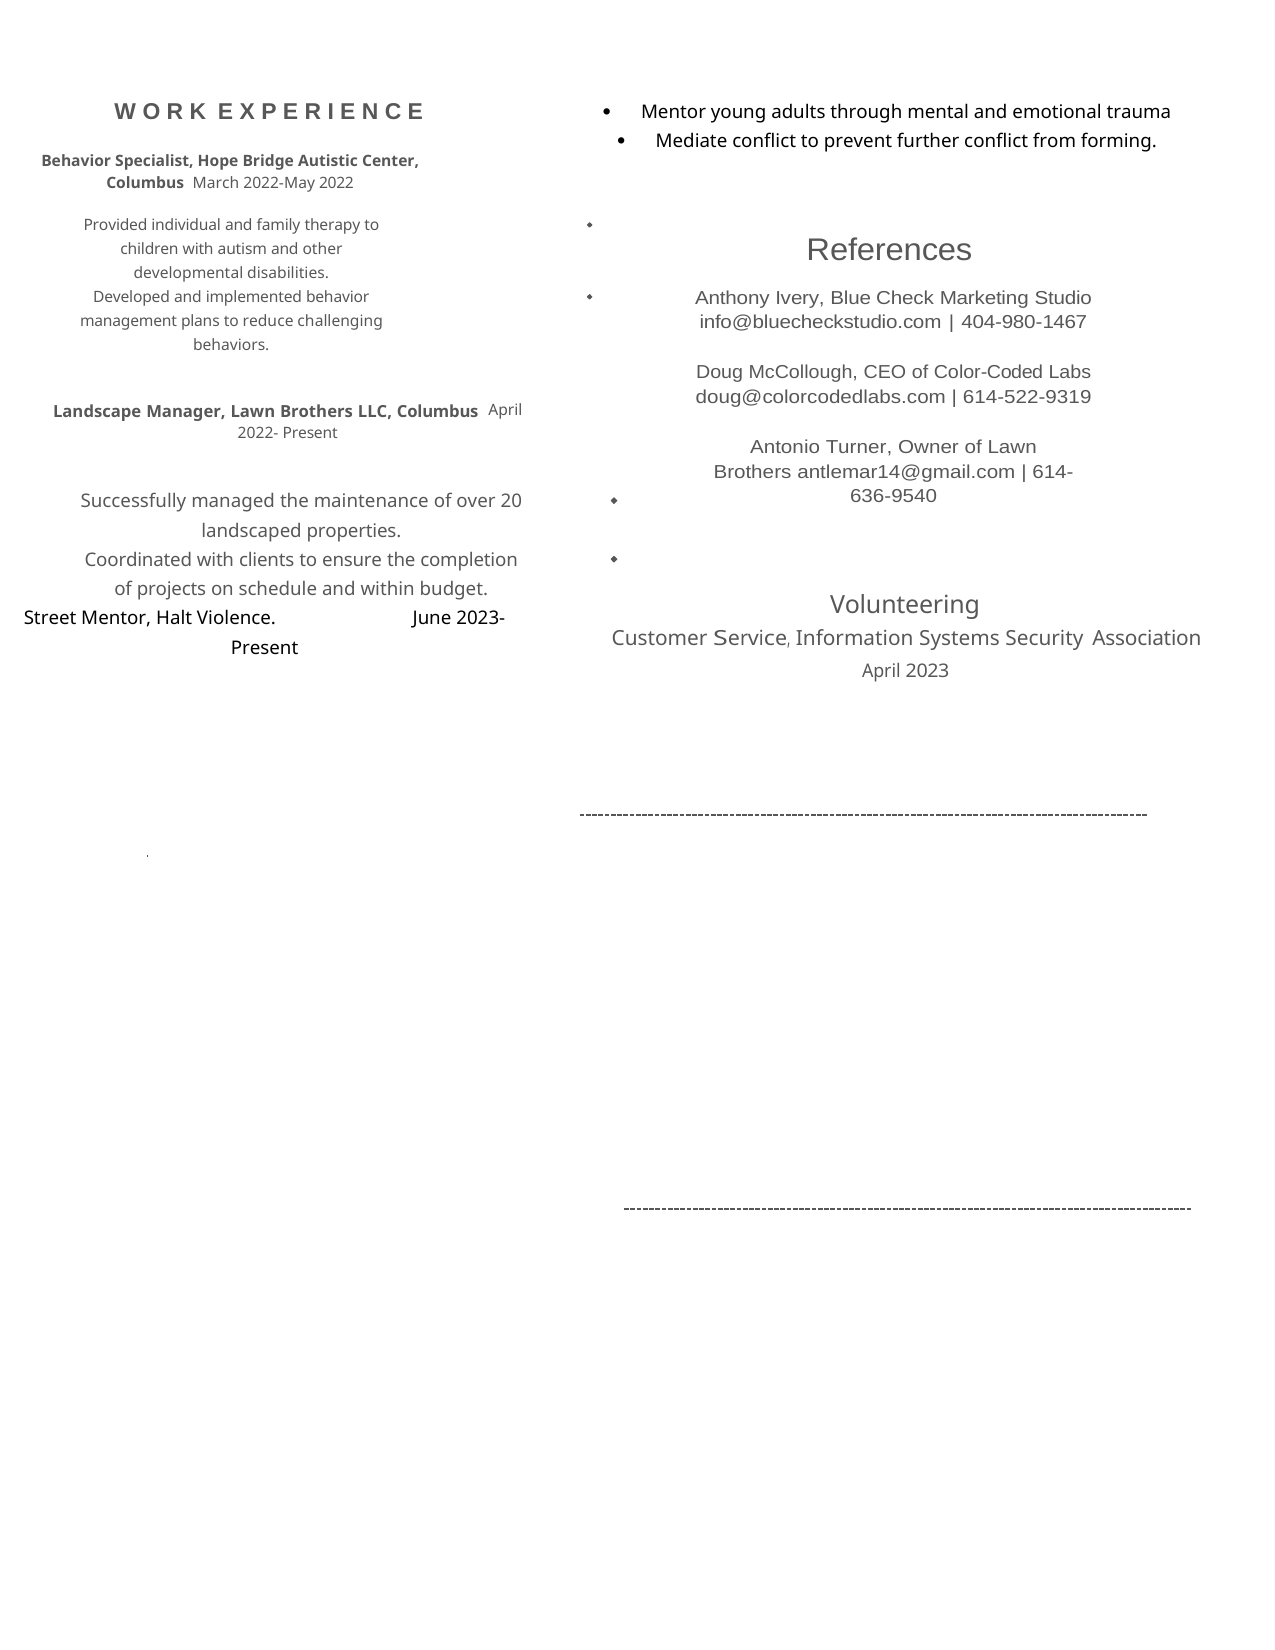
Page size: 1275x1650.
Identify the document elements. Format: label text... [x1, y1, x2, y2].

text Volunteering [609, 586, 1201, 621]
text Coordinated with clients to ensure the completion of projects on schedule and within budget. [73, 546, 529, 601]
text Developed and implemented behavior management plans to reduce challenging behaviors. [73, 286, 389, 355]
text Anthony Ivery, Blue Check Marketing Studio info@bluecheckstudio.com | 404-980-1467 [609, 287, 1177, 333]
text Customer Service, Information Systems Security Association [609, 623, 1204, 652]
text April 2023 [609, 658, 1202, 683]
subtitle W O R K E X P E R I E N C E [6, 98, 531, 124]
text Street Mentor, Halt Violence. June 2023-Present [0, 605, 529, 659]
text Antonio Turner, Owner of Lawn Brothers antlemar14@gmail.com | 614-636-9540 [710, 436, 1076, 507]
text Successfully managed the maintenance of over 20 landscaped properties. [73, 488, 529, 542]
text Landscape Manager, Lawn Brothers LLC, Columbus April 2022- Present [44, 399, 531, 445]
text Doug McCollough, CEO of Color-Coded Labs doug@colorcodedlabs.com | 614-522-9319 [609, 361, 1177, 407]
list Mentor young adults through mental and emotional trauma [573, 98, 1201, 123]
text Behavior Specialist, Hope Bridge Autistic Center, Columbus March 2022-May 2022 [6, 150, 454, 193]
text Provided individual and family therapy to children with autism and other developmental disabilities. [73, 214, 389, 283]
text References [609, 231, 1169, 267]
list Mediate conflict to prevent further conflict from forming. [573, 127, 1201, 153]
